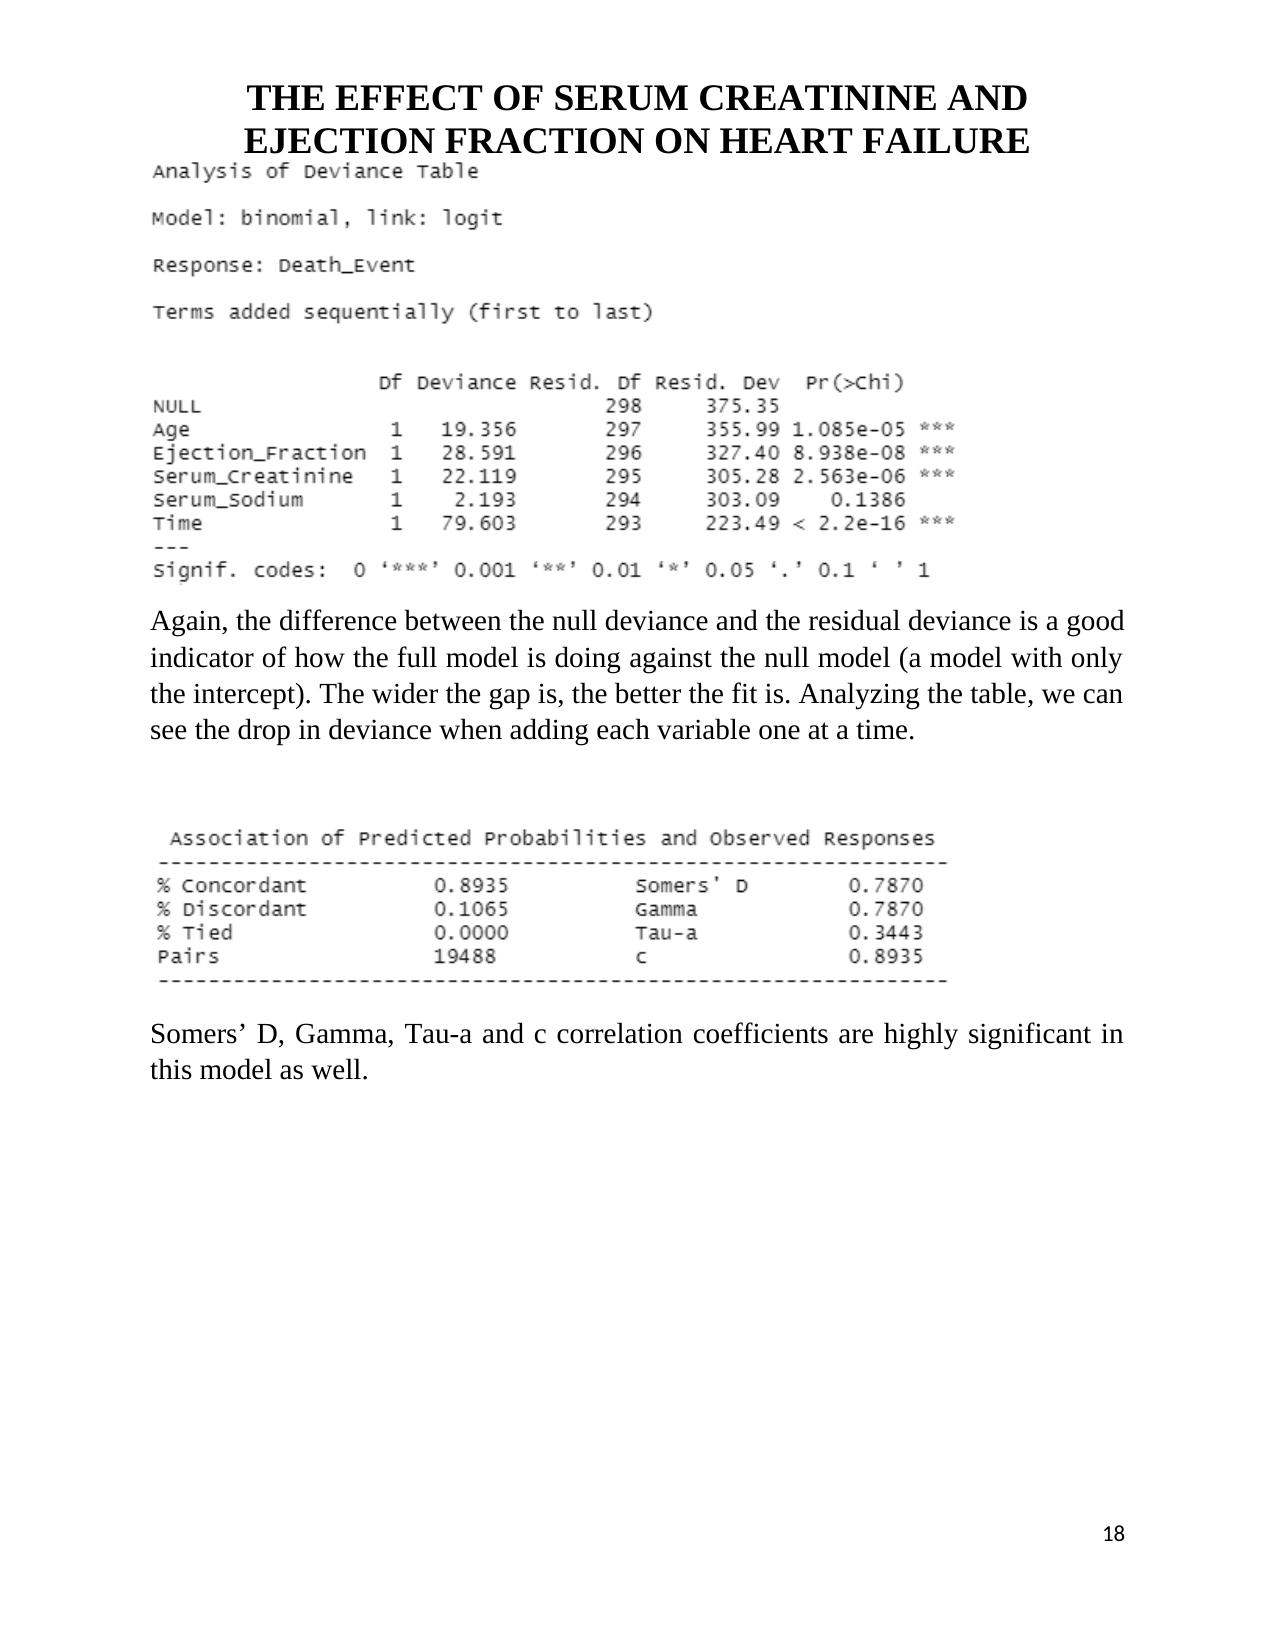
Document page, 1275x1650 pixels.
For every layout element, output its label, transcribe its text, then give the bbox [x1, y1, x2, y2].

text Somers’ D, Gamma, Tau-a and c correlation coefficients are highly significant in this model as well. [150, 1016, 1125, 1086]
text Again, the difference between the null deviance and the residual deviance is a good indicator of how the full model is doing against the null model (a model with only the intercept). The wider the gap is, the better the fit is. Analyzing the table, we can see the drop in deviance when adding each variable one at a time. [150, 603, 1125, 746]
picture [150, 161, 997, 585]
picture [150, 817, 965, 998]
